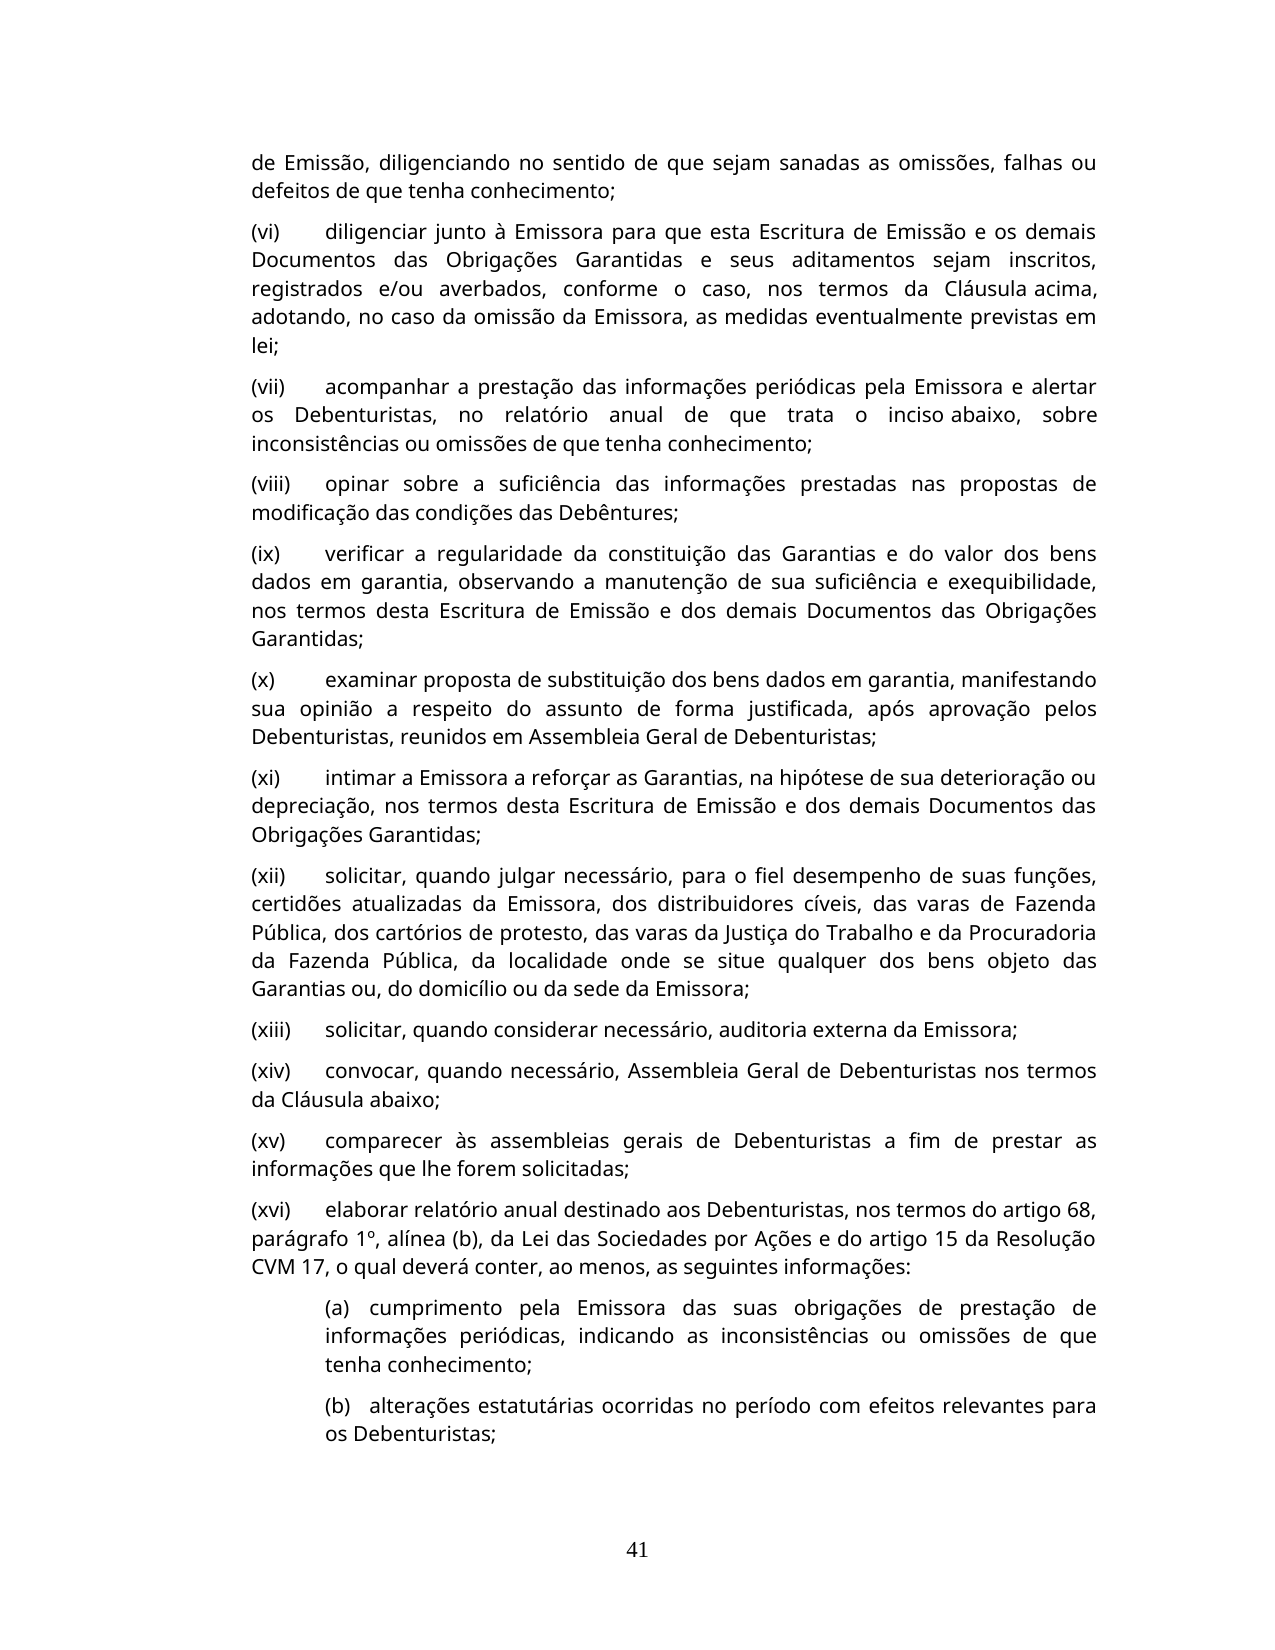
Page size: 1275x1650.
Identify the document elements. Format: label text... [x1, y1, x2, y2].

list alterações estatutárias ocorridas no período com efeitos relevantes para os Debenturistas; [325, 1391, 1098, 1448]
list solicitar, quando julgar necessário, para o fiel desempenho de suas funções, certidões atualizadas da Emissora, dos distribuidores cíveis, das varas de Fazenda Pública, dos cartórios de protesto, das varas da Justiça do Trabalho e da Procuradoria da Fazenda Pública, da localidade onde se situe qualquer dos bens objeto das Garantias ou, do domicílio ou da sede da Emissora; [251, 861, 1098, 1003]
list examinar proposta de substituição dos bens dados em garantia, manifestando sua opinião a respeito do assunto de forma justificada, após aprovação pelos Debenturistas, reunidos em Assembleia Geral de Debenturistas; [251, 665, 1098, 751]
list convocar, quando necessário, Assembleia Geral de Debenturistas nos termos da Cláusula 12.3 abaixo; [251, 1056, 1098, 1113]
list intimar a Emissora a reforçar as Garantias, na hipótese de sua deterioração ou depreciação, nos termos desta Escritura de Emissão e dos demais Documentos das Obrigações Garantidas; [251, 763, 1098, 848]
list solicitar, quando considerar necessário, auditoria externa da Emissora; [251, 1016, 1098, 1044]
list cumprimento pela Emissora das suas obrigações de prestação de informações periódicas, indicando as inconsistências ou omissões de que tenha conhecimento; [325, 1293, 1098, 1378]
list acompanhar a prestação das informações periódicas pela Emissora e alertar os Debenturistas, no relatório anual de que trata o inciso (xx) abaixo, sobre inconsistências ou omissões de que tenha conhecimento; [251, 372, 1098, 457]
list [251, 148, 1098, 204]
list diligenciar junto à Emissora para que esta Escritura de Emissão e os demais Documentos das Obrigações Garantidas e seus aditamentos sejam inscritos, registrados e/ou averbados, conforme o caso, nos termos da Cláusula 3.1 acima, adotando, no caso da omissão da Emissora, as medidas eventualmente previstas em lei; [251, 217, 1098, 359]
list elaborar relatório anual destinado aos Debenturistas, nos termos do artigo 68, parágrafo 1º, alínea (b), da Lei das Sociedades por Ações e do artigo 15 da Resolução CVM 17, o qual deverá conter, ao menos, as seguintes informações: [251, 1195, 1098, 1281]
list verificar a regularidade da constituição das Garantias e do valor dos bens dados em garantia, observando a manutenção de sua suficiência e exequibilidade, nos termos desta Escritura de Emissão e dos demais Documentos das Obrigações Garantidas; [251, 539, 1098, 653]
list opinar sobre a suficiência das informações prestadas nas propostas de modificação das condições das Debêntures; [251, 469, 1098, 526]
list comparecer às assembleias gerais de Debenturistas a fim de prestar as informações que lhe forem solicitadas; [251, 1126, 1098, 1183]
